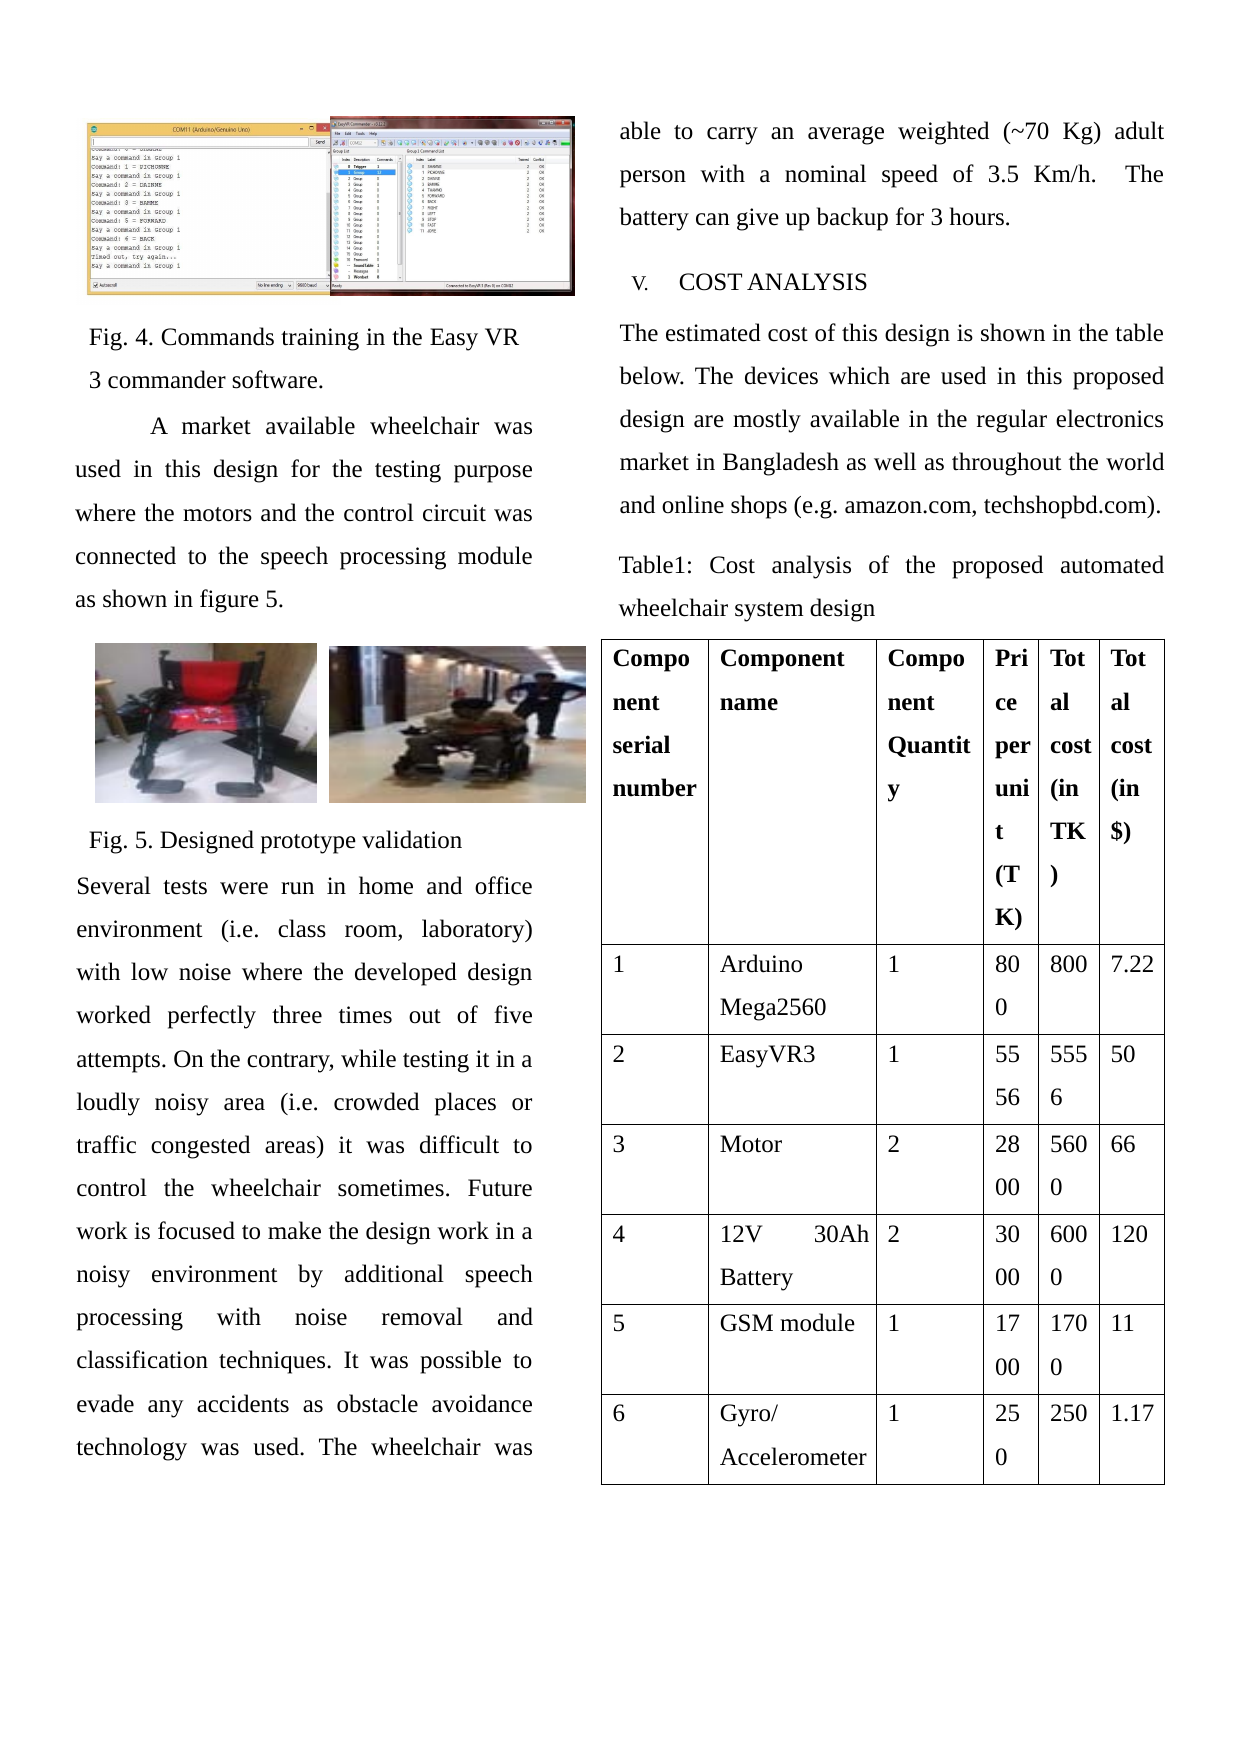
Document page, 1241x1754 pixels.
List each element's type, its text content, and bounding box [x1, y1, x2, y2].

table_cell 2 [877, 1125, 983, 1214]
table_cell 5600 [1039, 1125, 1099, 1214]
table_header Total cost (in TK) [1039, 640, 1099, 944]
table_cell EasyVR3 [709, 1035, 876, 1124]
table_cell 3 [602, 1125, 708, 1214]
table_cell 5 [602, 1305, 708, 1393]
text Fig. 5. Designed prototype validation [89, 825, 516, 854]
table_cell 1700 [984, 1305, 1038, 1393]
table_cell 1 [877, 1305, 983, 1393]
text Several tests were run in home and office environment (i.e. class room, laboratory) with low noise where the developed design worked perfectly three times out of five attempts. On the contrary, while testing it in a loudly noisy area (i.e. crowded places or traffic congested areas) it was difficult to control the wheelchair sometimes. Future work is focused to make the design work in a noisy environment by additional speech processing with noise removal and classification techniques. It was possible to evade any accidents as obstacle avoidance technology was used. The wheelchair was able to carry an average weighted (~70 Kg) adult person with a nominal speed of 3.5 Km/h. The battery can give up backup for 3 hours. [76, 871, 533, 1461]
text Several tests were run in home and office environment (i.e. class room, laboratory) with low noise where the developed design worked perfectly three times out of five attempts. On the contrary, while testing it in a loudly noisy area (i.e. crowded places or traffic congested areas) it was difficult to control the wheelchair sometimes. Future work is focused to make the design work in a noisy environment by additional speech processing with noise removal and classification techniques. It was possible to evade any accidents as obstacle avoidance technology was used. The wheelchair was able to carry an average weighted (~70 Kg) adult person with a nominal speed of 3.5 Km/h. The battery can give up backup for 3 hours. [619, 116, 1165, 231]
table_cell 7.22 [1100, 945, 1164, 1034]
table_cell 2 [877, 1215, 983, 1304]
table_cell 1700 [1039, 1305, 1099, 1393]
table_header Component serial number [602, 640, 708, 944]
table_cell 250 [984, 1395, 1038, 1483]
table_cell Gyro/Accelerometer [709, 1395, 876, 1483]
table_cell 3000 [984, 1215, 1038, 1304]
table_cell 1 [877, 945, 983, 1034]
table_header Component Quantity [877, 640, 983, 944]
text Fig. 4. Commands training in the Easy VR 3 commander software. [89, 322, 520, 394]
picture [95, 643, 317, 803]
table_cell 6 [602, 1395, 708, 1483]
text A market available wheelchair was used in this design for the testing purpose where the motors and the control circuit was connected to the speech processing module as shown in figure 5. [75, 411, 533, 613]
table_cell 2 [602, 1035, 708, 1124]
table_cell 800 [984, 945, 1038, 1034]
table_cell 800 [1039, 945, 1099, 1034]
table_cell 12V 30Ah Battery [709, 1215, 876, 1304]
table_cell 5556 [1039, 1035, 1099, 1124]
table_header Component name [709, 640, 876, 944]
table_cell 66 [1100, 1125, 1164, 1214]
table_cell 1 [602, 945, 708, 1034]
text Table1: Cost analysis of the proposed automated wheelchair system design [618, 550, 1165, 622]
table_cell GSM module [709, 1305, 876, 1393]
table_cell 5556 [984, 1035, 1038, 1124]
table_cell 6000 [1039, 1215, 1099, 1304]
table_cell 11 [1100, 1305, 1164, 1393]
table_cell 1 [877, 1035, 983, 1124]
table_cell 250 [1039, 1395, 1099, 1483]
list COST ANALYSIS [631, 267, 1147, 296]
table_cell 4 [602, 1215, 708, 1304]
text The estimated cost of this design is shown in the table below. The devices which are used in this proposed design are mostly available in the regular electronics market in Bangladesh as well as throughout the world and online shops (e.g. amazon.com, techshopbd.com). [619, 318, 1165, 519]
table_cell Arduino Mega2560 [709, 945, 876, 1034]
table_cell 2800 [984, 1125, 1038, 1214]
picture [329, 646, 586, 803]
table_cell Motor [709, 1125, 876, 1214]
table_cell 1 [877, 1395, 983, 1483]
table_header Price per unit (TK) [984, 640, 1038, 944]
table_cell 50 [1100, 1035, 1164, 1124]
table_cell 120 [1100, 1215, 1164, 1304]
table_header Total cost (in $) [1100, 640, 1164, 944]
picture [76, 115, 575, 305]
table_cell 1.17 [1100, 1395, 1164, 1483]
